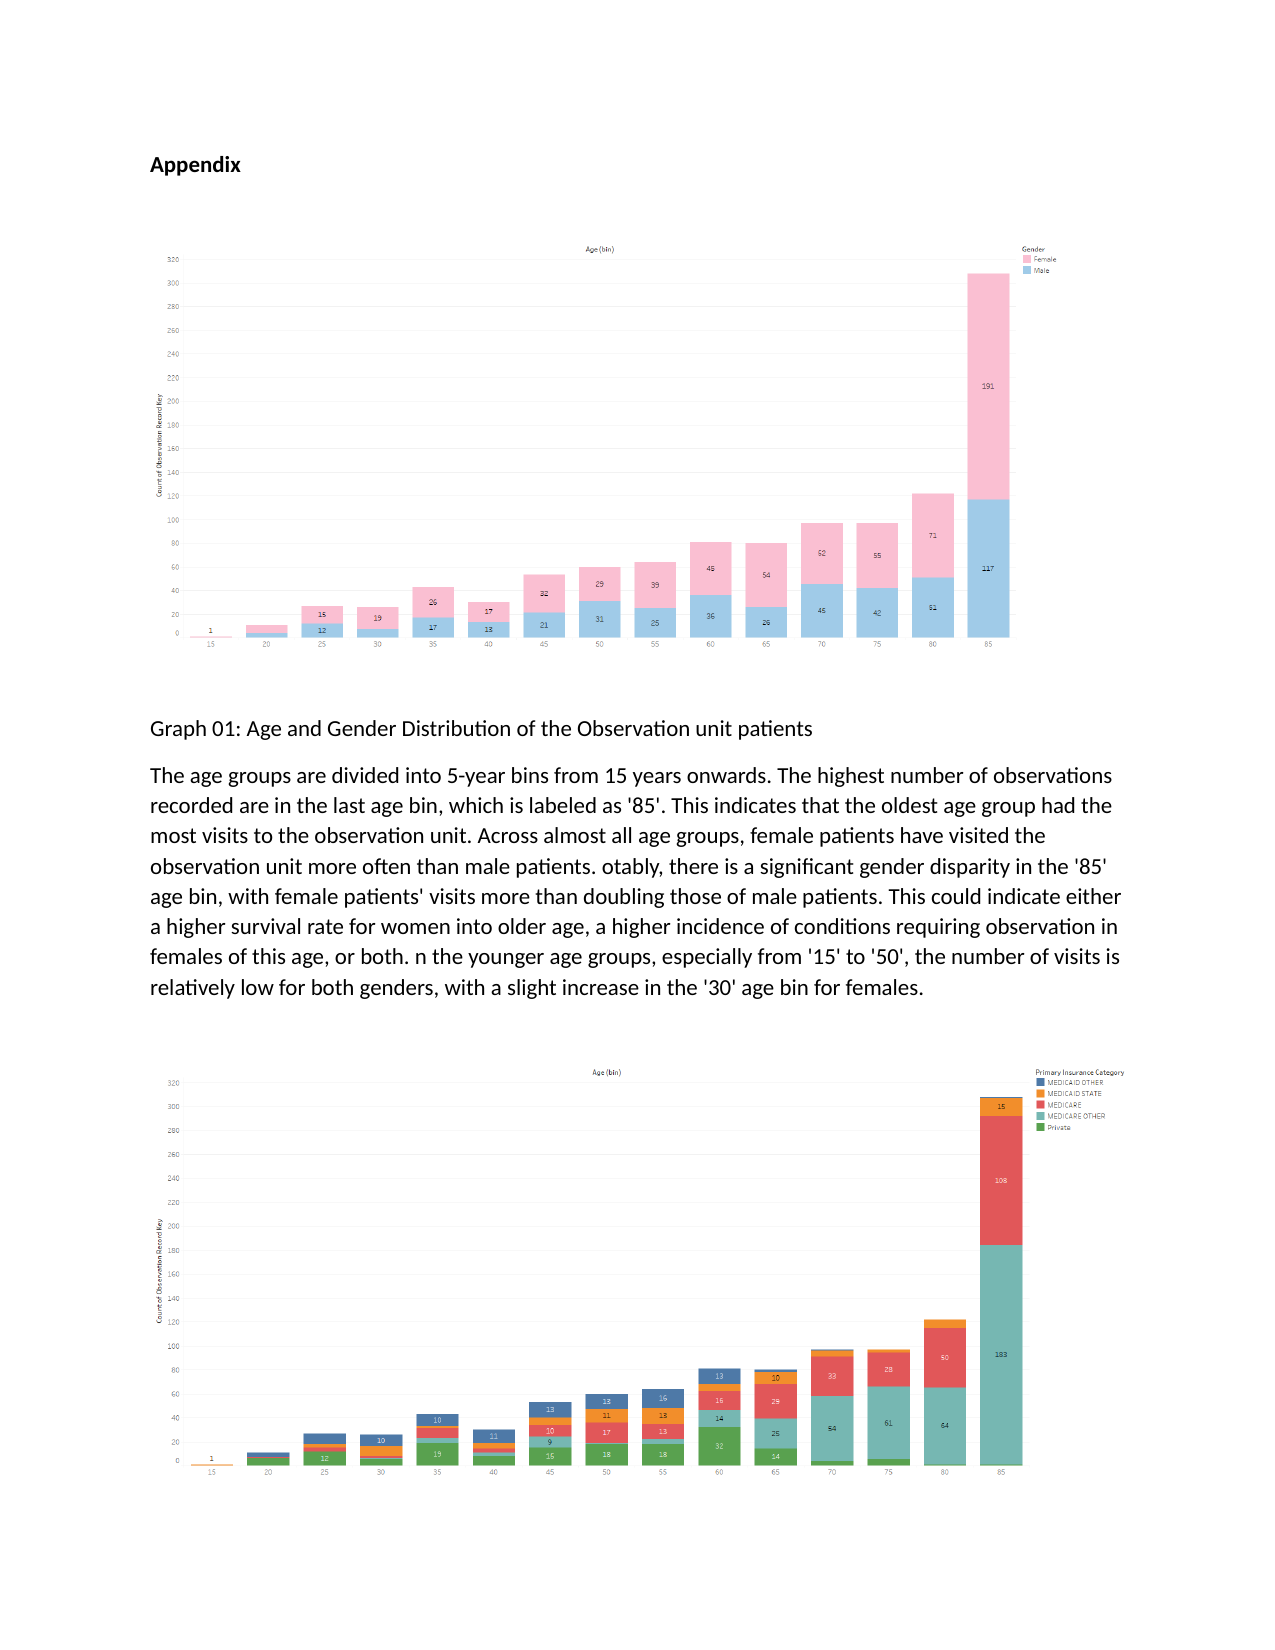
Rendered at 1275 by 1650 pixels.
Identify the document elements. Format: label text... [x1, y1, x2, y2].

picture [150, 1066, 1125, 1477]
picture [150, 243, 1099, 649]
text The age groups are divided into 5-year bins from 15 years onwards. The highest number of observations recorded are in the last age bin, which is labeled as '85'. This indicates that the oldest age group had the most visits to the observation unit. Across almost all age groups, female patients have visited the observation unit more often than male patients. otably, there is a significant gender disparity in the '85' age bin, with female patients' visits more than doubling those of male patients. This could indicate either a higher survival rate for women into older age, a higher incidence of conditions requiring observation in females of this age, or both. n the younger age groups, especially from '15' to '50', the number of visits is relatively low for both genders, with a slight increase in the '30' age bin for females. [150, 761, 1125, 1001]
text Appendix [150, 150, 1125, 178]
text Graph 01: Age and Gender Distribution of the Observation unit patients [150, 714, 1125, 742]
